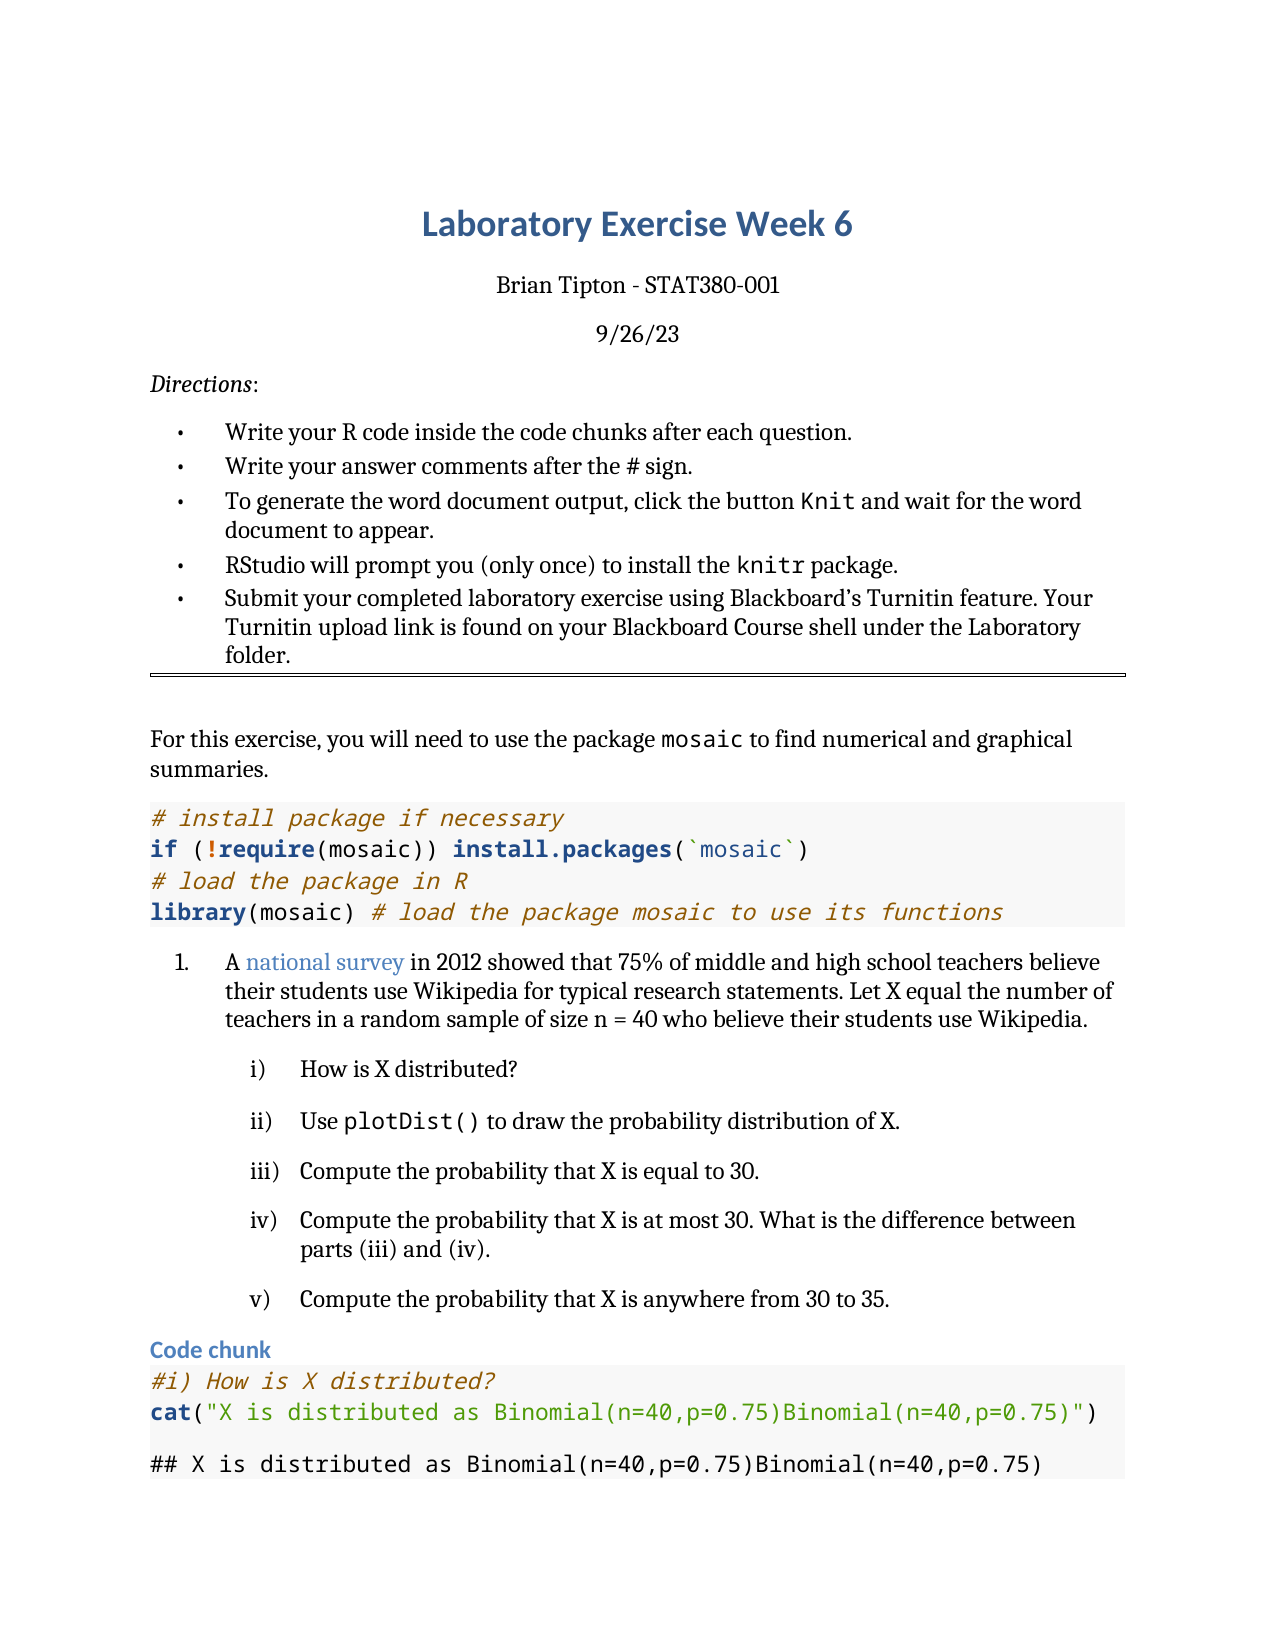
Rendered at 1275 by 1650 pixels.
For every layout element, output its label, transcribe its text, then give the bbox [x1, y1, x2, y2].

text # install package if necessary if (!require(mosaic)) install.packages(`mosaic`) # load the package in R library(mosaic) # load the package mosaic to use its functions [150, 802, 1125, 927]
list Use plotDist() to draw the probability distribution of X. [250, 1104, 1125, 1136]
list Compute the probability that X is at most 30. What is the difference between parts (iii) and (iv). [250, 1206, 1125, 1264]
list To generate the word document output, click the button Knit and wait for the word document to appear. [175, 485, 1125, 545]
list Write your R code inside the code chunks after each question. [175, 417, 1125, 446]
text Directions: [150, 370, 1125, 399]
list Compute the probability that X is equal to 30. [250, 1157, 1125, 1185]
list RStudio will prompt you (only once) to install the knitr package. [175, 549, 1125, 580]
text 9/26/23 [150, 320, 1125, 349]
list Compute the probability that X is anywhere from 30 to 35. [250, 1284, 1125, 1313]
text Brian Tipton - STAT380-001 [150, 271, 1125, 299]
text ## X is distributed as Binomial(n=40,p=0.75)Binomial(n=40,p=0.75) [150, 1448, 1125, 1479]
list Write your answer comments after the # sign. [175, 450, 1125, 481]
list Submit your completed laboratory exercise using Blackboard’s Turnitin feature. Your Turnitin upload link is found on your Blackboard Course shell under the Laboratory folder. [175, 584, 1125, 670]
text #i) How is X distributed? cat("X is distributed as Binomial(n=40,p=0.75)Binomial(n=40,p=0.75)") [494, 1365, 1125, 1427]
subtitle Code chunk [150, 1334, 1125, 1365]
list A national survey in 2012 showed that 75% of middle and high school teachers believe their students use Wikipedia for typical research statements. Let X equal the number of teachers in a random sample of size n = 40 who believe their students use Wikipedia. [175, 948, 1125, 1034]
list How is X distributed? [250, 1055, 1125, 1084]
text For this exercise, you will need to use the package mosaic to find numerical and graphical summaries. [150, 723, 1125, 783]
title Laboratory Exercise Week 6 [150, 200, 1125, 246]
